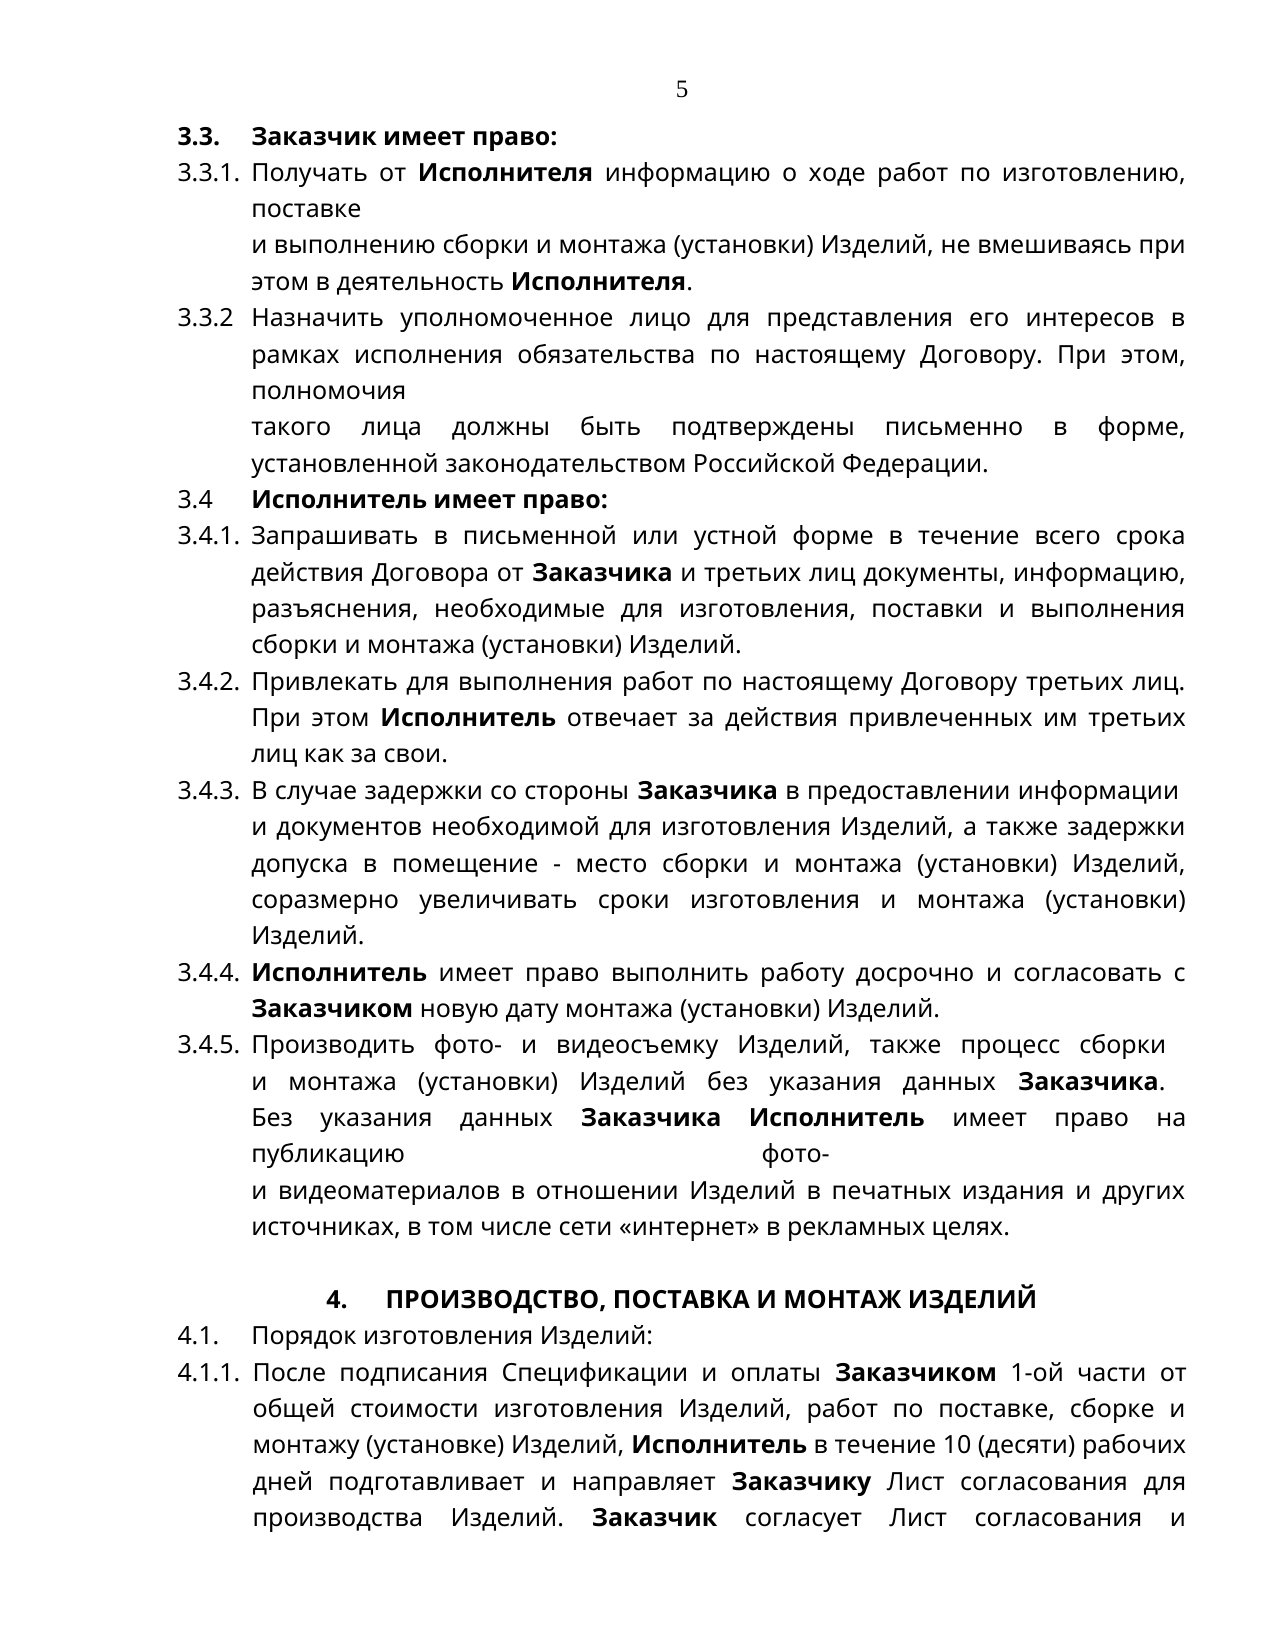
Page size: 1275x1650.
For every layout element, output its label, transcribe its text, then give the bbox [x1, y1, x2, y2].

text 3.4.3. В случае задержки со стороны Заказчика в предоставлении информации и документов необходимой для изготовления Изделий, а также задержки допуска в помещение - место сборки и монтажа (установки) Изделий, соразмерно увеличивать сроки изготовления и монтажа (установки) Изделий. [177, 772, 1186, 952]
text 3.4.2. Привлекать для выполнения работ по настоящему Договору третьих лиц. При этом Исполнитель отвечает за действия привлеченных им третьих лиц как за свои. [177, 663, 1186, 770]
text 4. ПРОИЗВОДСТВО, ПОСТАВКА И МОНТАЖ ИЗДЕЛИЙ [177, 1281, 1186, 1316]
text 3.3. Заказчик имеет право: [177, 118, 1186, 152]
text 3.4.4. Исполнитель имеет право выполнить работу досрочно и согласовать с Заказчиком новую дату монтажа (установки) Изделий. [177, 954, 1186, 1025]
text 3.4.1. Запрашивать в письменной или устной форме в течение всего срока действия Договора от Заказчика и третьих лиц документы, информацию, разъяснения, необходимые для изготовления, поставки и выполнения сборки и монтажа (установки) Изделий. [177, 518, 1186, 661]
text 3.4 Исполнитель имеет право: [177, 482, 1186, 516]
text 3.4.5. Производить фото- и видеосъемку Изделий, также процесс сборки и монтажа (установки) Изделий без указания данных Заказчика. Без указания данных Заказчика Исполнитель имеет право на публикацию фото- и видеоматериалов в отношении Изделий в печатных издания и других источниках, в том числе сети «интернет» в рекламных целях. [177, 1027, 1186, 1243]
list Порядок изготовления Изделий: [177, 1318, 1186, 1352]
